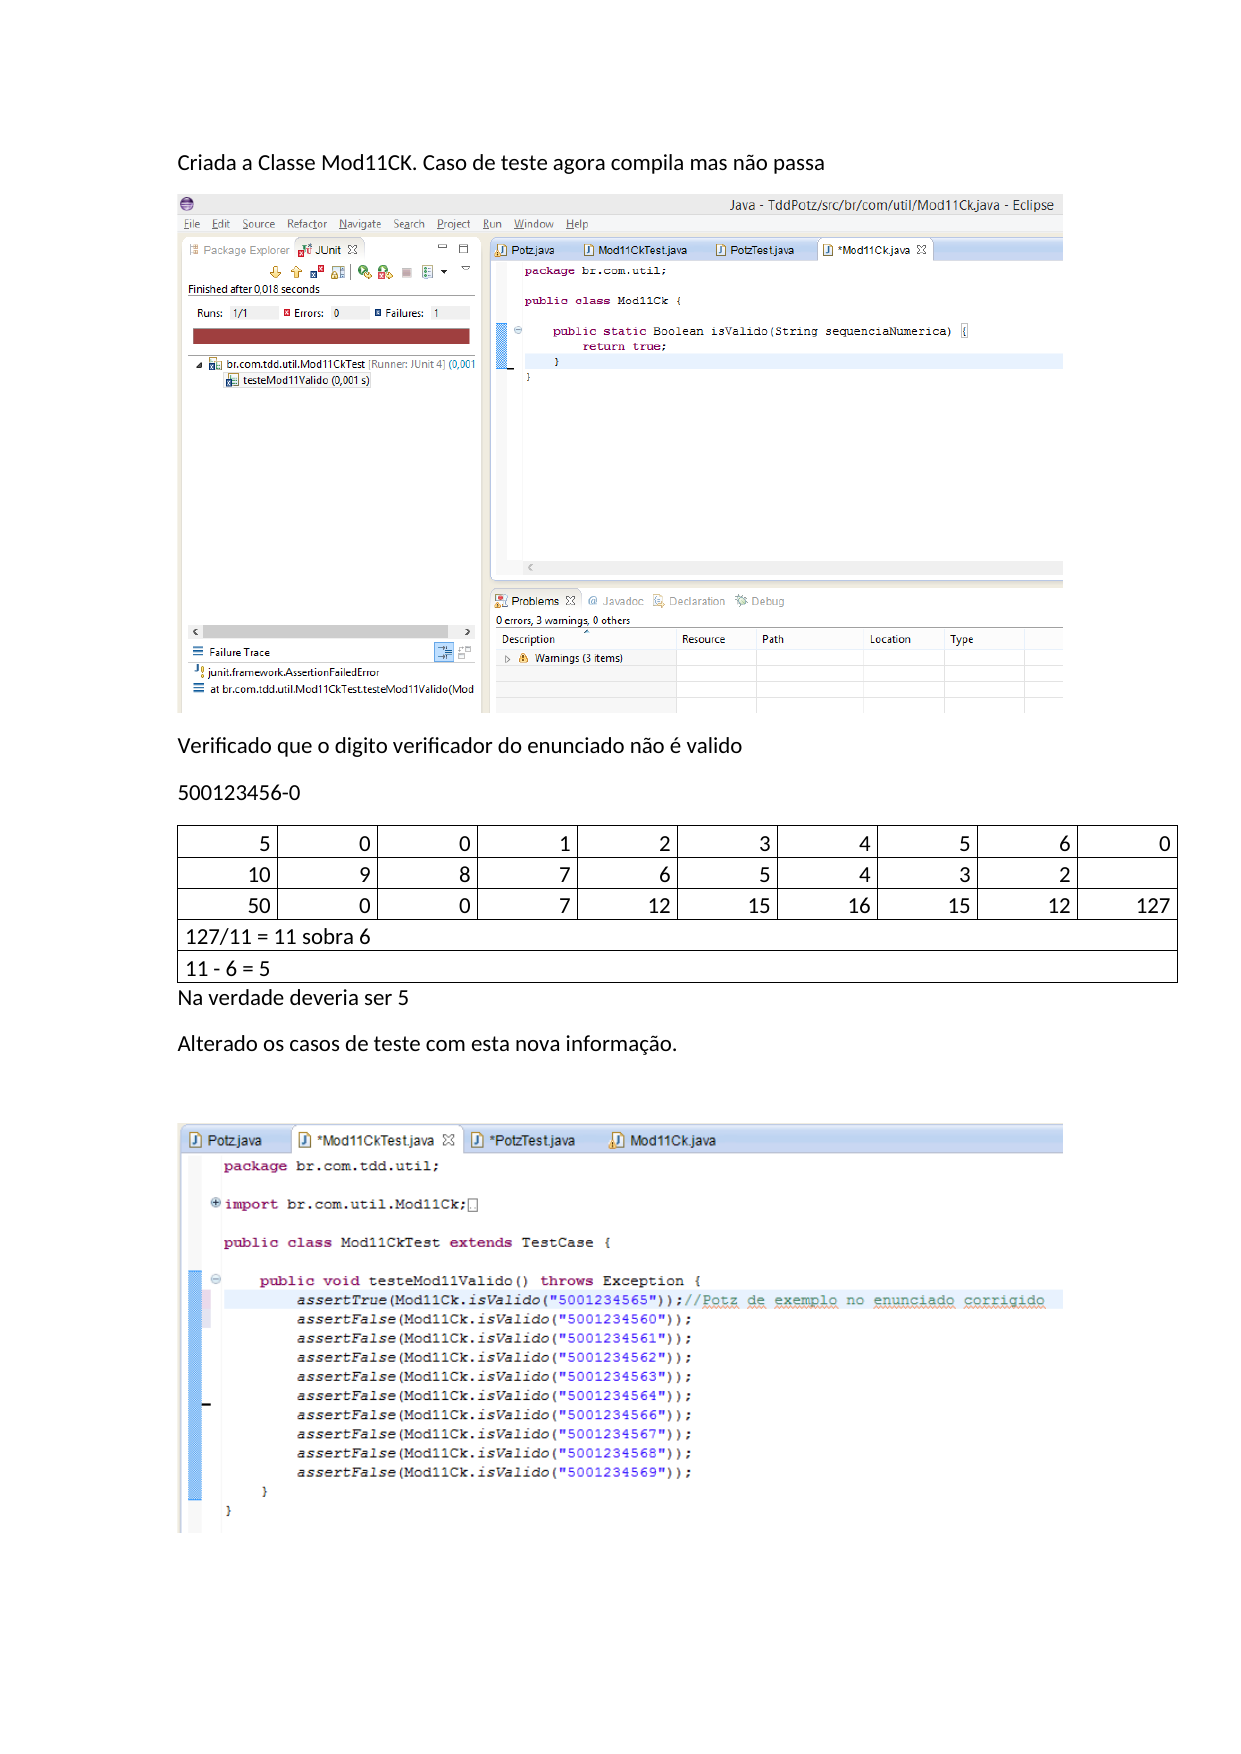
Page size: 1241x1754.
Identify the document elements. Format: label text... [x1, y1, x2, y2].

table_cell [1078, 858, 1177, 888]
text Alterado os casos de teste com esta nova informação. [177, 1029, 1063, 1058]
table_cell 16 [778, 889, 877, 919]
table_cell 7 [478, 858, 577, 888]
table_cell 2 [978, 858, 1077, 888]
table_cell 10 [178, 858, 277, 888]
table_cell 7 [478, 889, 577, 919]
table_cell 50 [178, 889, 277, 919]
table_header 2 [578, 826, 677, 857]
text 500123456-0 [177, 778, 1063, 807]
table_header 6 [978, 826, 1077, 857]
table_cell 4 [778, 858, 877, 888]
table_header 5 [178, 826, 277, 857]
table_cell 15 [878, 889, 977, 919]
table_cell 15 [678, 889, 777, 919]
table_header 0 [1078, 826, 1177, 857]
table_cell 6 [578, 858, 677, 888]
table_cell 5 [678, 858, 777, 888]
table_cell 127 [1078, 889, 1177, 919]
table_cell 9 [278, 858, 377, 888]
table_cell 0 [278, 889, 377, 919]
table_header 3 [678, 826, 777, 857]
table_cell 127/11 = 11 sobra 6 [178, 920, 1177, 950]
picture [177, 1123, 1063, 1533]
table_cell 0 [378, 889, 477, 919]
table_header 0 [378, 826, 477, 857]
text Na verdade deveria ser 5 [177, 983, 1063, 1011]
table_header 5 [878, 826, 977, 857]
text Verificado que o digito verificador do enunciado não é valido [177, 732, 1063, 760]
text Criada a Classe Mod11CK. Caso de teste agora compila mas não passa [177, 148, 1063, 176]
table_cell 12 [578, 889, 677, 919]
table_cell 12 [978, 889, 1077, 919]
picture [177, 194, 1063, 713]
table_cell 3 [878, 858, 977, 888]
table_header 1 [478, 826, 577, 857]
table_header 4 [778, 826, 877, 857]
table_cell 8 [378, 858, 477, 888]
table_cell 11 - 6 = 5 [178, 951, 1177, 982]
table_header 0 [278, 826, 377, 857]
